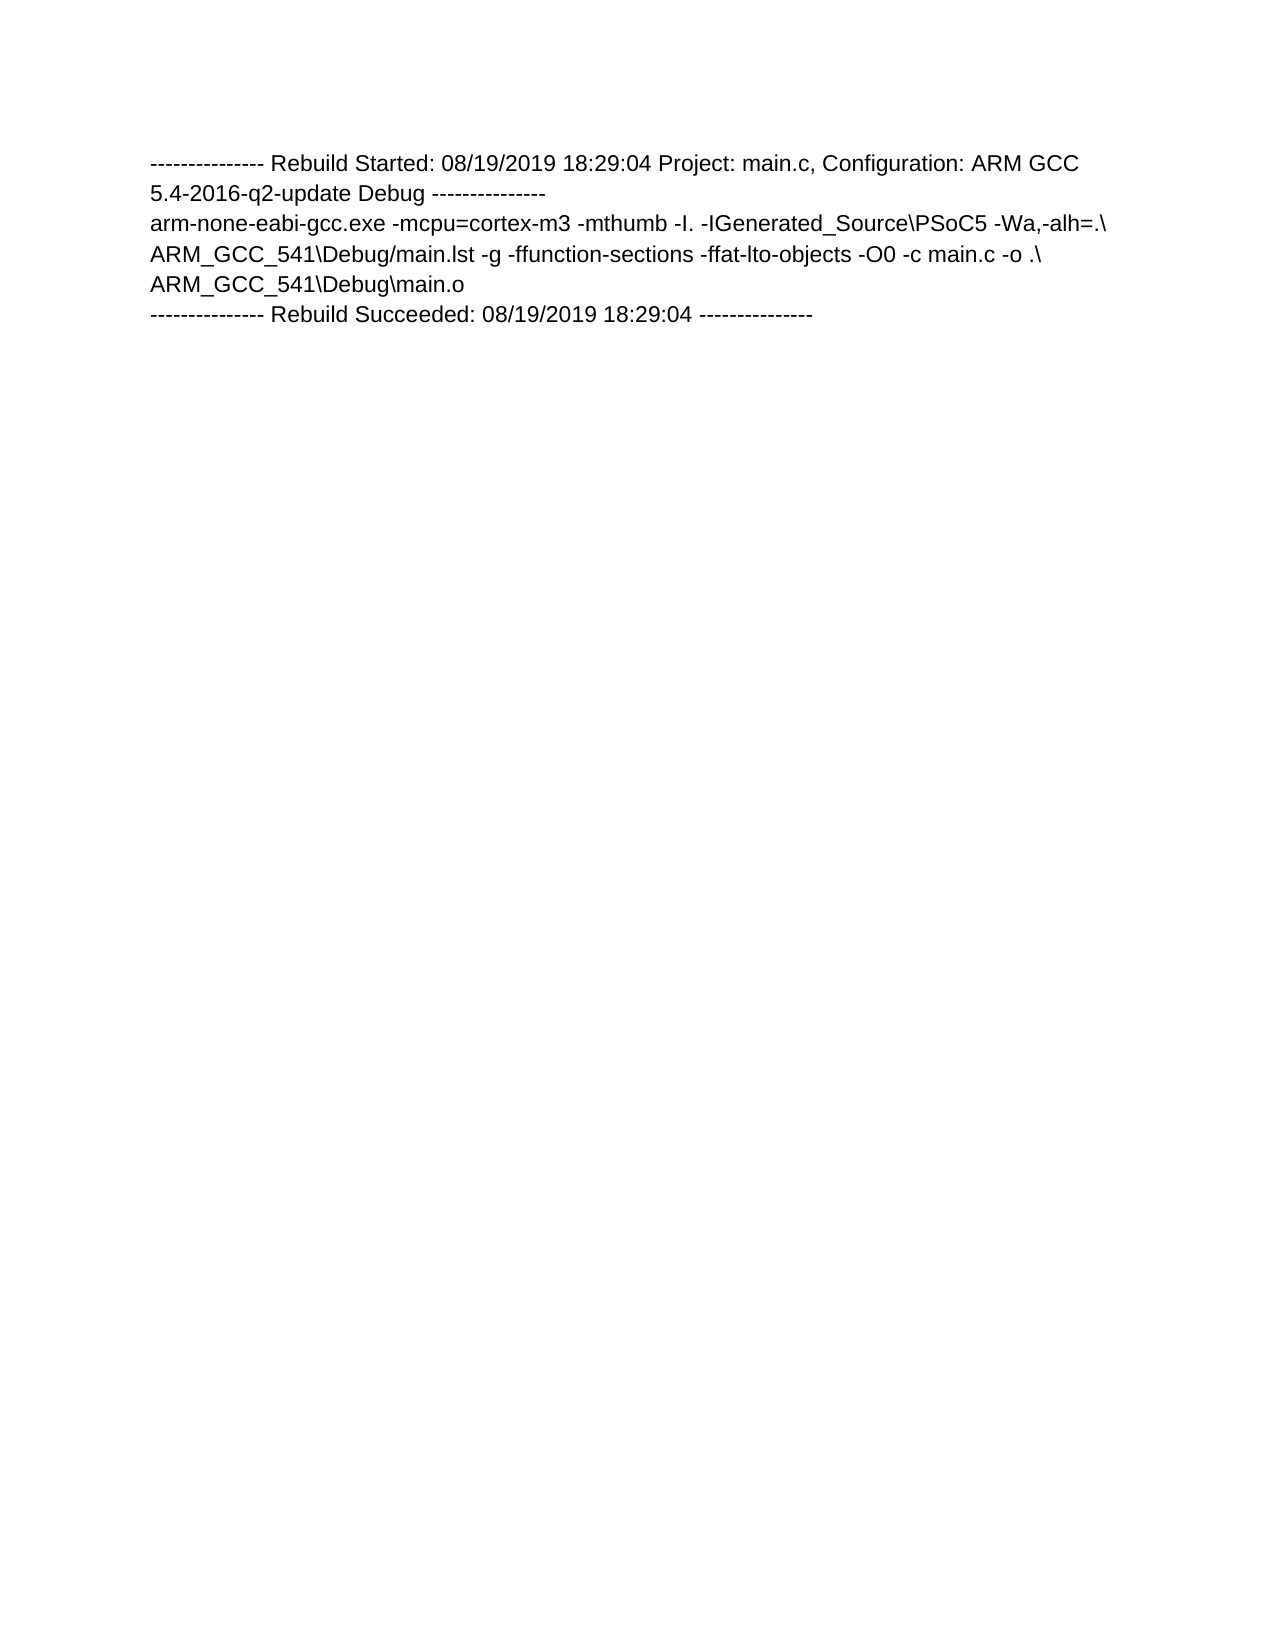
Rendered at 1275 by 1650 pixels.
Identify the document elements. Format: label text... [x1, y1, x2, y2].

text arm-none-eabi-gcc.exe -mcpu=cortex-m3 -mthumb -I. -IGenerated_Source\PSoC5 -Wa,-alh=.\ARM_GCC_541\Debug/main.lst -g -ffunction-sections -ffat-lto-objects -O0 -c main.c -o .\ARM_GCC_541\Debug\main.o [150, 210, 1125, 297]
text --------------- Rebuild Started: 08/19/2019 18:29:04 Project: main.c, Configuration: ARM GCC 5.4-2016-q2-update Debug --------------- [150, 150, 1125, 207]
text --------------- Rebuild Succeeded: 08/19/2019 18:29:04 --------------- [150, 301, 1125, 327]
